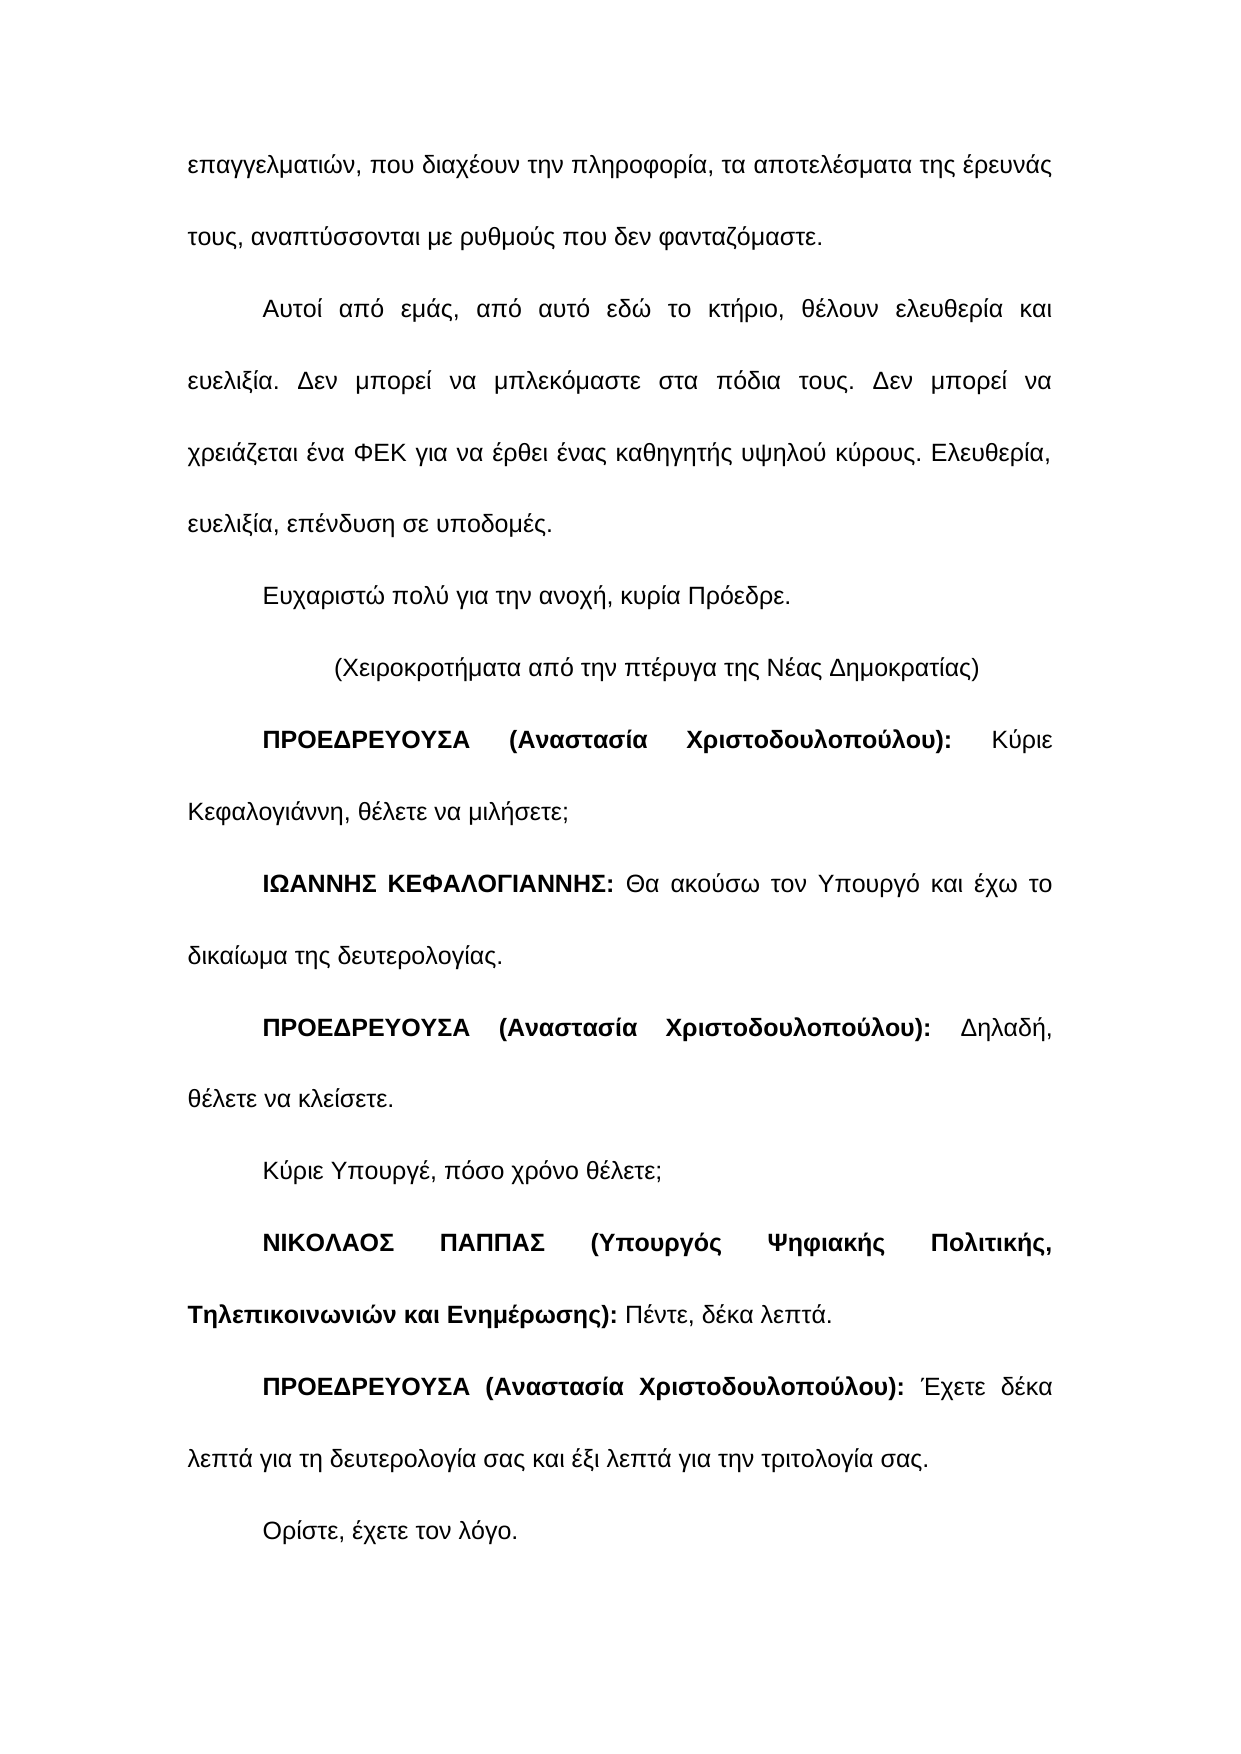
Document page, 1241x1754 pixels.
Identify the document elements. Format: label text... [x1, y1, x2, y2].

text ΙΩΑΝΝΗΣ ΚΕΦΑΛΟΓΙΑΝΝΗΣ: Θα ακούσω τον Υπουργό και έχω το δικαίωμα της δευτερολογίας. [187, 869, 1053, 969]
text Αυτοί από εμάς, από αυτό εδώ το κτήριο, θέλουν ελευθερία και ευελιξία. Δεν μπορεί να μπλεκόμαστε στα πόδια τους. Δεν μπορεί να χρειάζεται ένα ΦΕΚ για να έρθει ένας καθηγητής υψηλού κύρους. Ελευθερία, ευελιξία, επένδυση σε υποδομές. [187, 294, 1053, 538]
text Κύριε Υπουργέ, πόσο χρόνο θέλετε; [187, 1156, 1053, 1185]
text ΝΙΚΟΛΑΟΣ ΠΑΠΠΑΣ (Υπουργός Ψηφιακής Πολιτικής, Τηλεπικοινωνιών και Ενημέρωσης): Πέντε, δέκα λεπτά. [187, 1228, 1053, 1329]
text ΠΡΟΕΔΡΕΥΟΥΣΑ (Αναστασία Χριστοδουλοπούλου): Δηλαδή, θέλετε να κλείσετε. [187, 1012, 1053, 1113]
text ΠΡΟΕΔΡΕΥΟΥΣΑ (Αναστασία Χριστοδουλοπούλου): Κύριε Κεφαλογιάννη, θέλετε να μιλήσετε; [187, 725, 1053, 826]
text (Χειροκροτήματα από την πτέρυγα της Νέας Δημοκρατίας) [187, 653, 1053, 682]
text Ευχαριστώ πολύ για την ανοχή, κυρία Πρόεδρε. [187, 581, 1053, 610]
text Ορίστε, έχετε τον λόγο. [187, 1516, 1053, 1544]
text ΠΡΟΕΔΡΕΥΟΥΣΑ (Αναστασία Χριστοδουλοπούλου): Έχετε δέκα λεπτά για τη δευτερολογία σας και έξι λεπτά για την τριτολογία σας. [187, 1372, 1053, 1472]
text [187, 150, 1053, 251]
